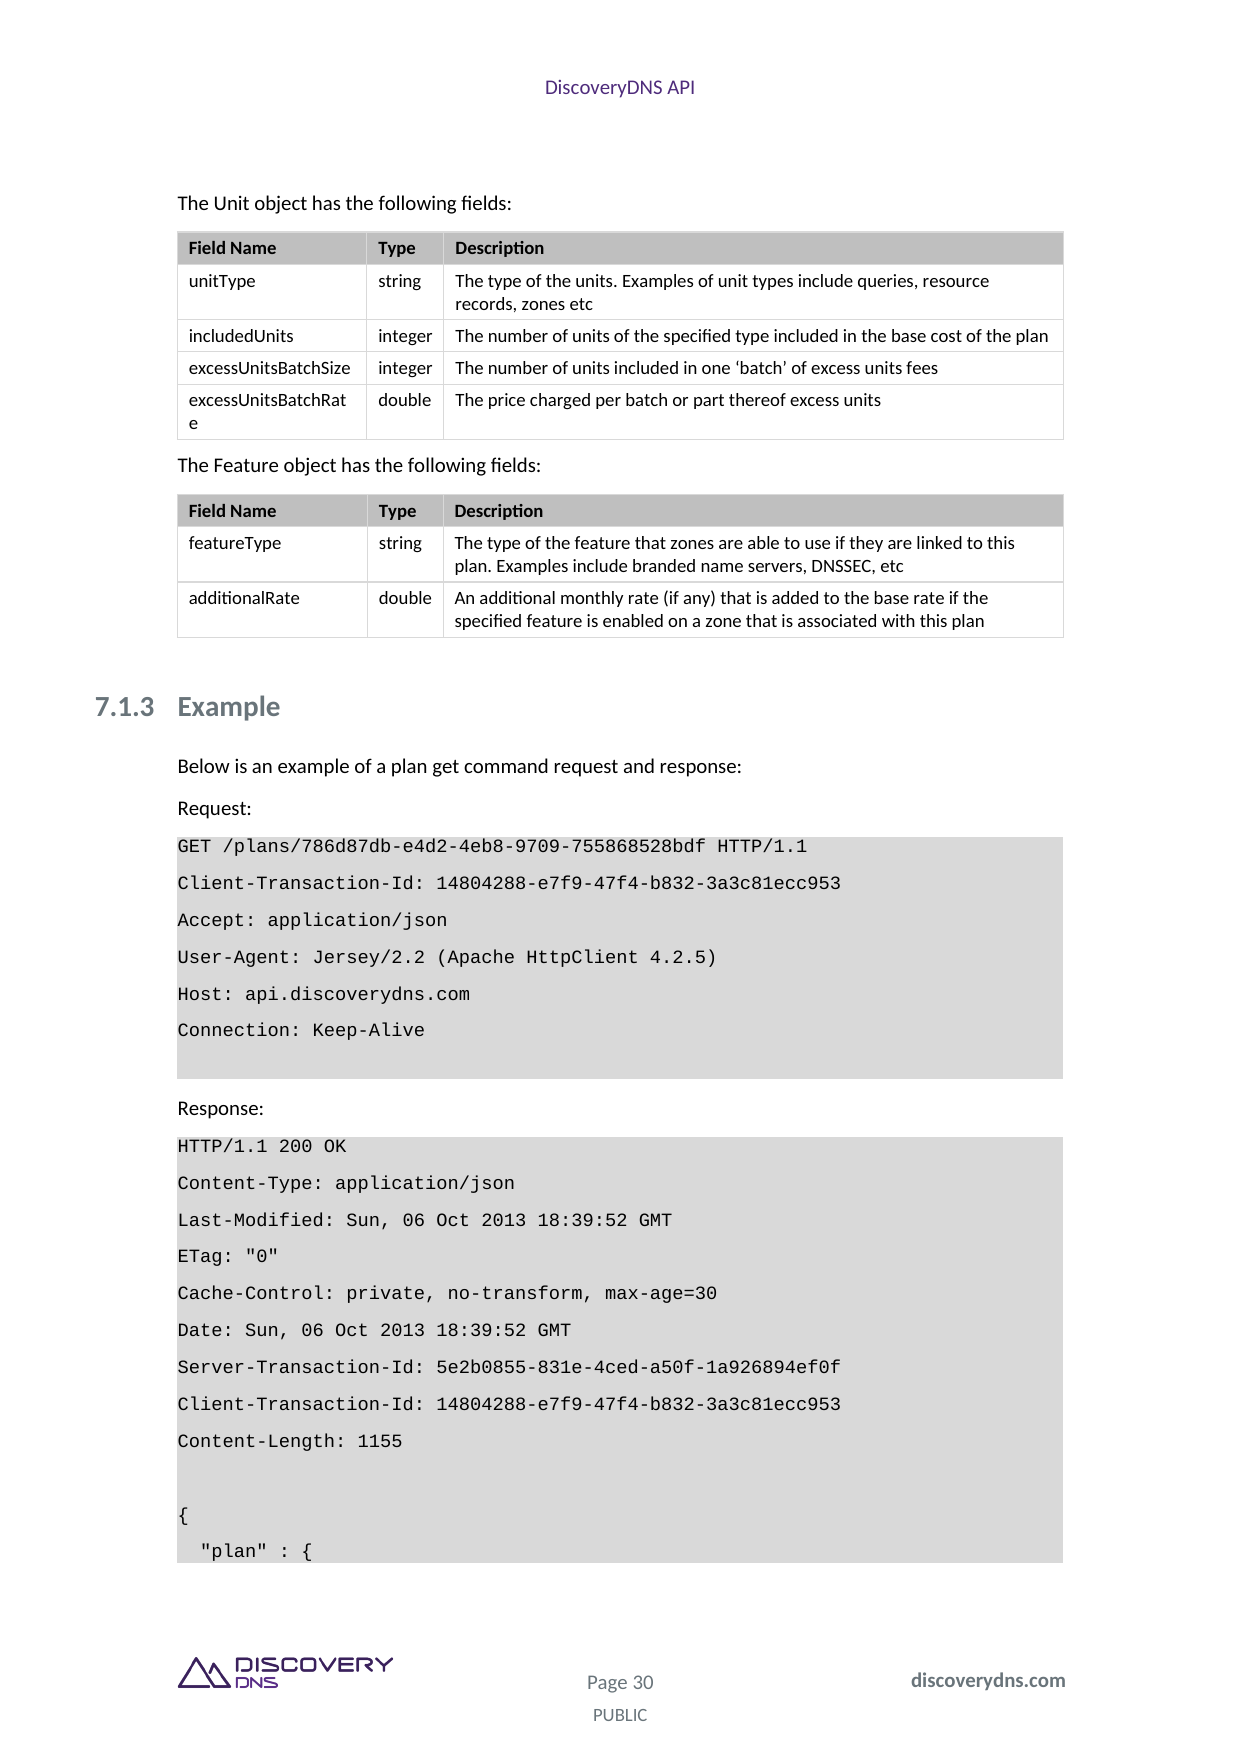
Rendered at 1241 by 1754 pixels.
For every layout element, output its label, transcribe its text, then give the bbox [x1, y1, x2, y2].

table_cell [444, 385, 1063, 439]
text Last-Modified: Sun, 06 Oct 2013 18:39:52 GMT [177, 1210, 1063, 1232]
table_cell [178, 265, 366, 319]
text Client-Transaction-Id: 14804288-e7f9-47f4-b832-3a3c81ecc953 [177, 874, 1063, 895]
text Host: api.discoverydns.com [177, 984, 1063, 1006]
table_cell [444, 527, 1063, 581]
text Response: [177, 1095, 1063, 1120]
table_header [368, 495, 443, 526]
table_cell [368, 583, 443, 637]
text Accept: application/json [177, 911, 1063, 932]
text Connection: Keep-Alive [177, 1021, 1063, 1042]
text Content-Length: 1155 [177, 1432, 1063, 1453]
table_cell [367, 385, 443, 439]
text Request: [177, 795, 1063, 821]
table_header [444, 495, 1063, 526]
text HTTP/1.1 200 OK [177, 1137, 1063, 1158]
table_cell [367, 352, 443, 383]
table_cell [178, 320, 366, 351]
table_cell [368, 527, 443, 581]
text ETag: "0" [177, 1247, 1063, 1268]
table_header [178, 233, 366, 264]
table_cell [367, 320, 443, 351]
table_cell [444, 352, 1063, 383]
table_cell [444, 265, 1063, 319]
subtitle Example [94, 688, 1063, 723]
text { [177, 1505, 1063, 1527]
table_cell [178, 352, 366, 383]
text User-Agent: Jersey/2.2 (Apache HttpClient 4.2.5) [177, 947, 1063, 969]
text "plan" : { [177, 1542, 1063, 1563]
text Client-Transaction-Id: 14804288-e7f9-47f4-b832-3a3c81ecc953 [177, 1395, 1063, 1416]
text Date: Sun, 06 Oct 2013 18:39:52 GMT [177, 1321, 1063, 1342]
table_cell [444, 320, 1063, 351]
text Cache-Control: private, no-transform, max-age=30 [177, 1284, 1063, 1305]
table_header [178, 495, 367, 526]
text GET /plans/786d87db-e4d2-4eb8-9709-755868528bdf HTTP/1.1 [177, 837, 1063, 858]
picture [177, 1656, 394, 1689]
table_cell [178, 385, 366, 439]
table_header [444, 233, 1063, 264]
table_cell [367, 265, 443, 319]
text Below is an example of a plan get command request and response: [177, 753, 1063, 779]
text Server-Transaction-Id: 5e2b0855-831e-4ced-a50f-1a926894ef0f [177, 1358, 1063, 1379]
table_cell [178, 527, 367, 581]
text Content-Type: application/json [177, 1173, 1063, 1195]
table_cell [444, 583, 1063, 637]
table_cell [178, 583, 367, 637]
text The Feature object has the following fields: [177, 452, 1063, 478]
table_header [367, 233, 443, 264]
text The Unit object has the following fields: [177, 190, 1063, 215]
